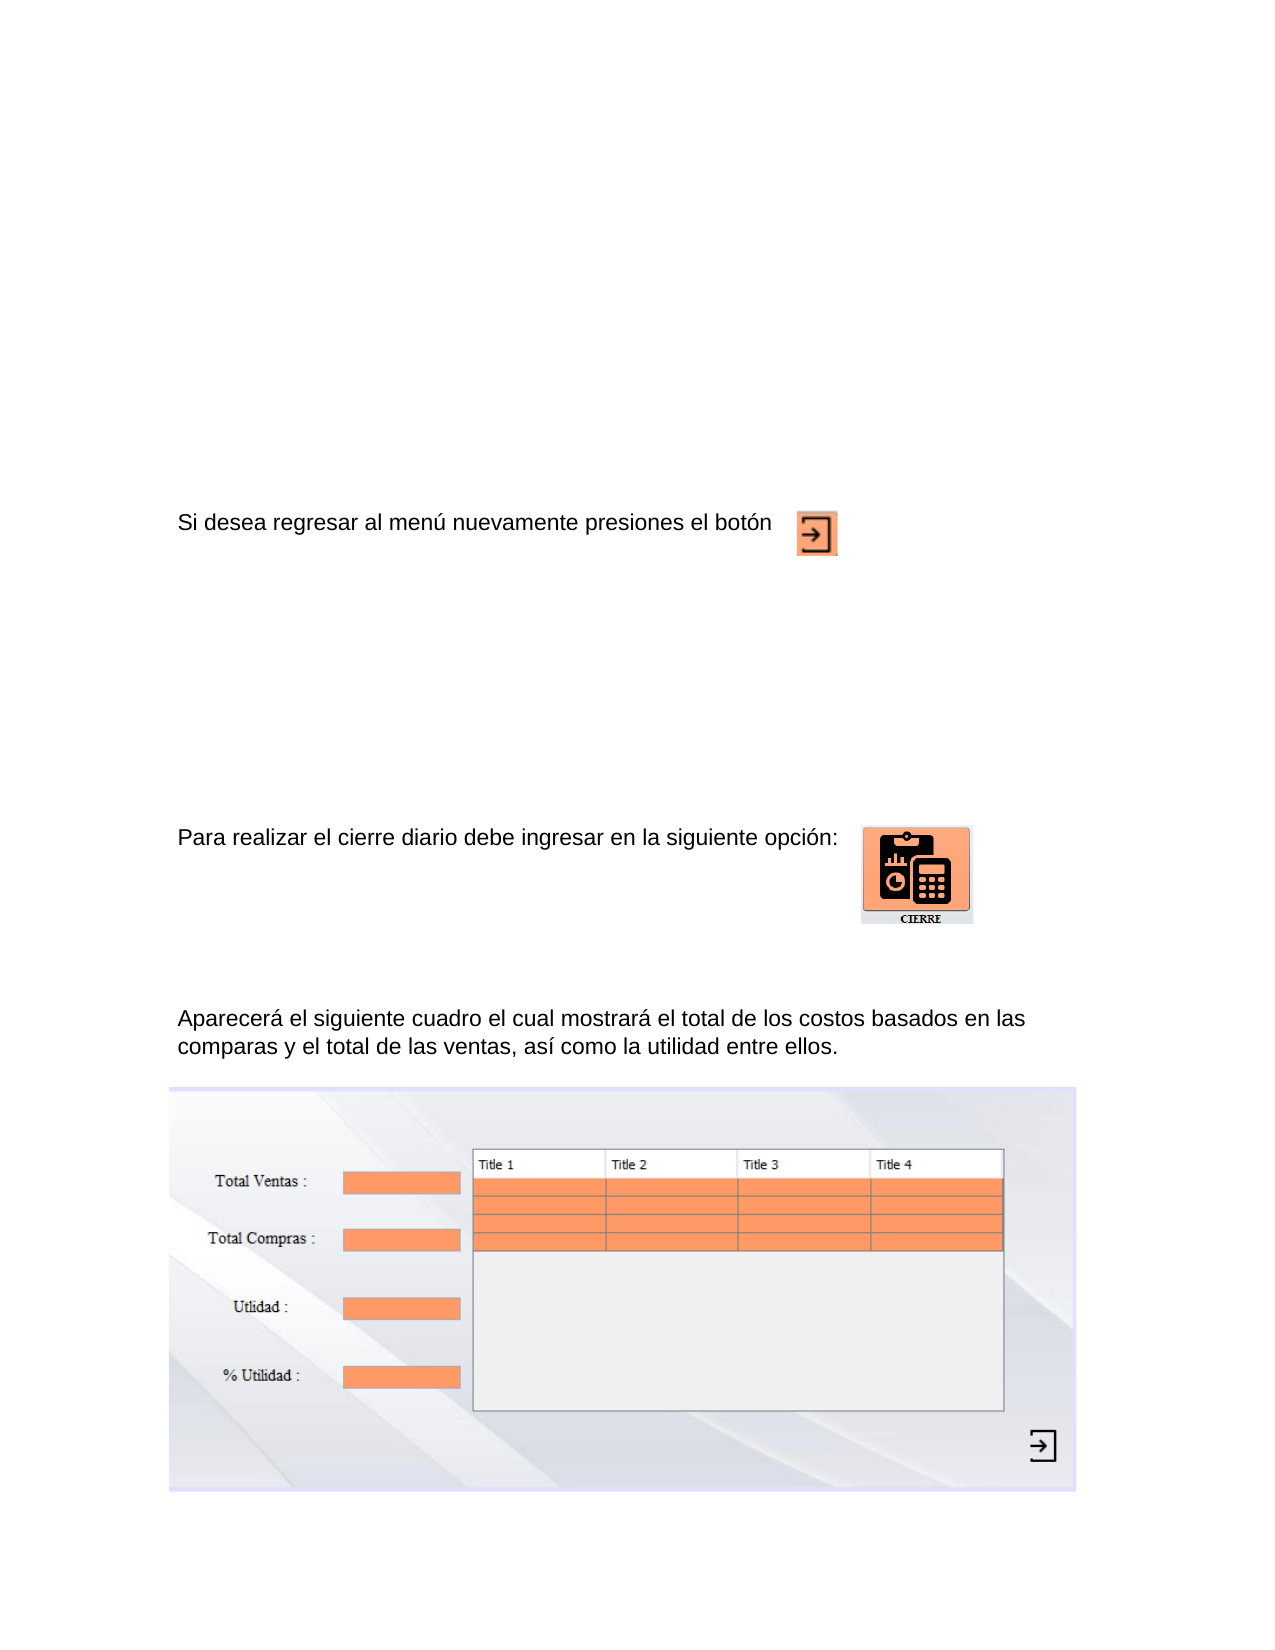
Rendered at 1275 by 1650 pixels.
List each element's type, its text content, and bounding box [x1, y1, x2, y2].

picture [168, 1079, 1077, 1502]
picture [796, 510, 838, 556]
text Si desea regresar al menú nuevamente presiones el botón [177, 508, 1098, 535]
text Para realizar el cierre diario debe ingresar en la siguiente opción: [177, 824, 1098, 851]
text Aparecerá el siguiente cuadro el cual mostrará el total de los costos basados en las comparas y el total de las ventas, así como la utilidad entre ellos. [177, 1004, 1098, 1059]
picture [861, 825, 974, 924]
